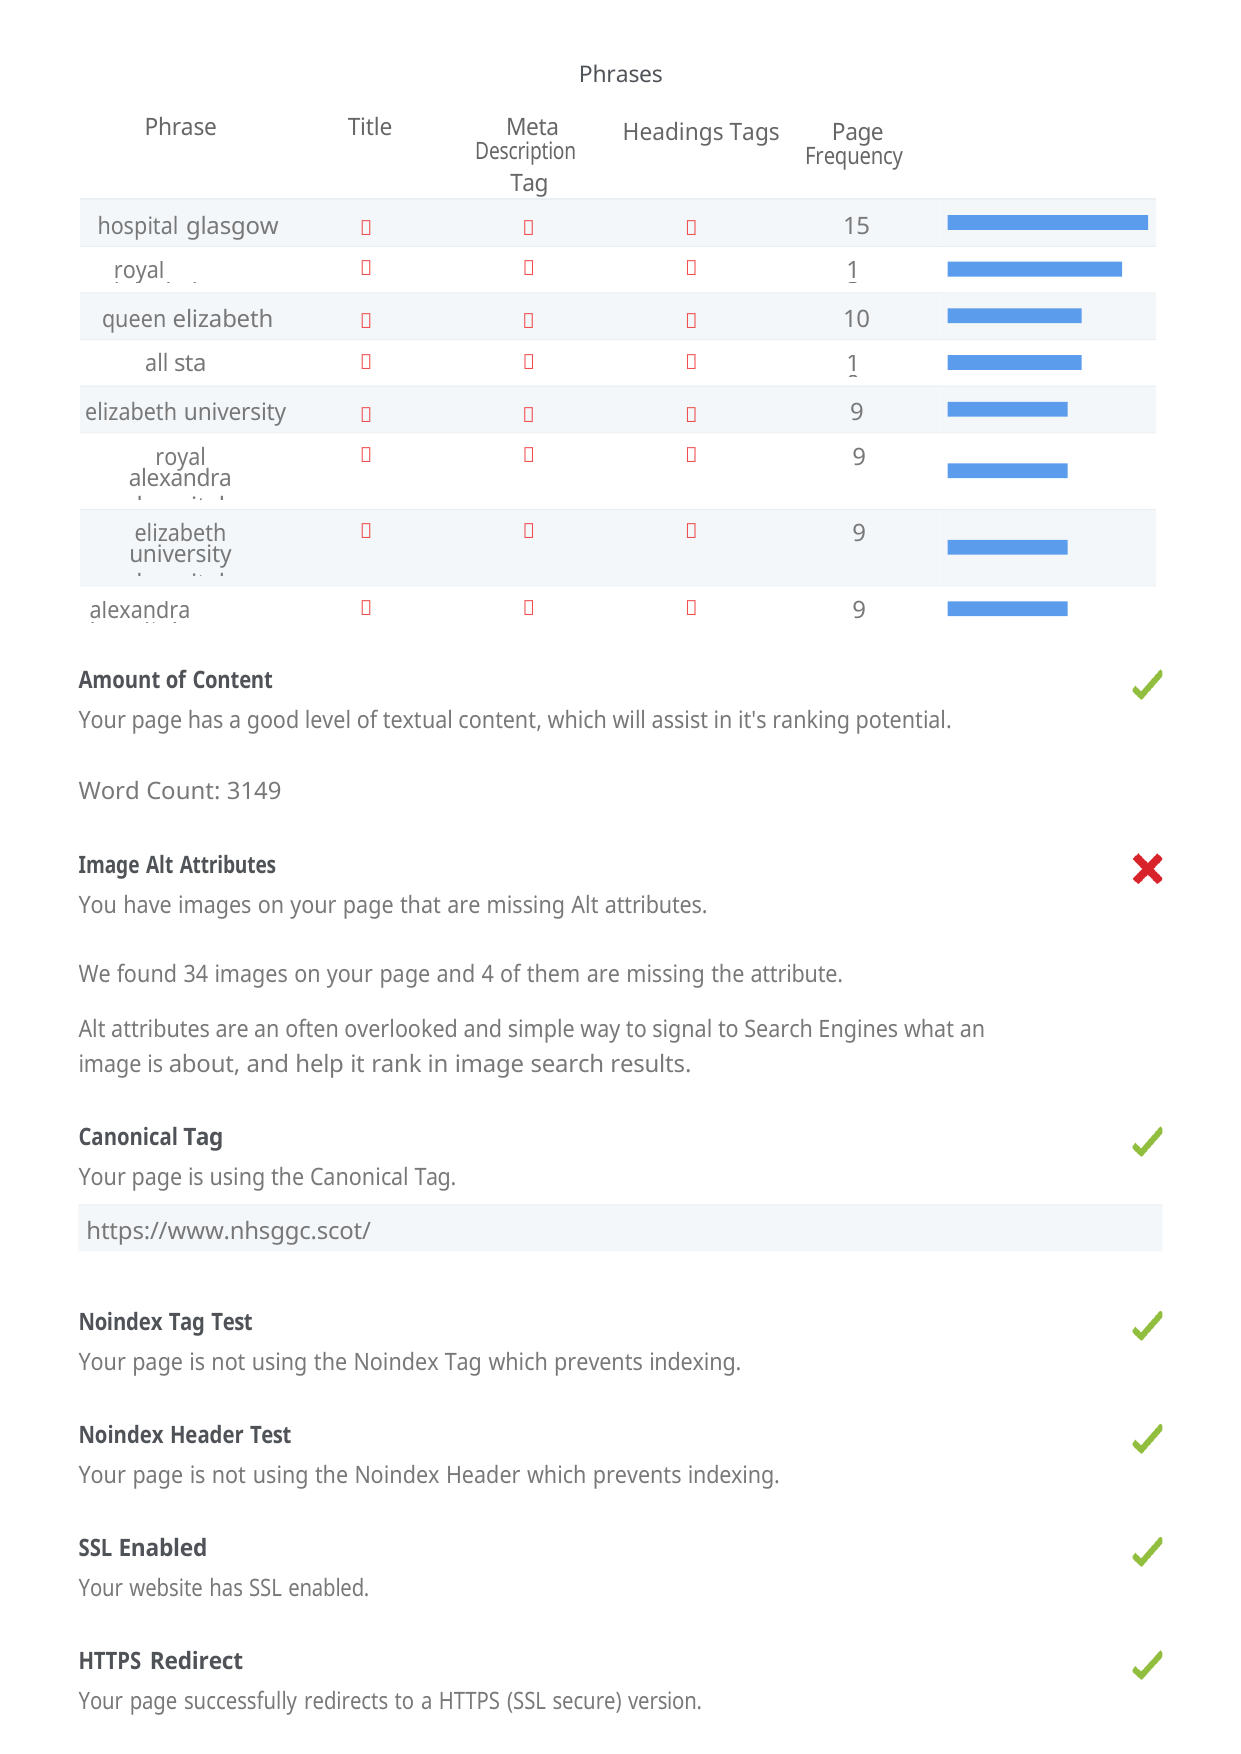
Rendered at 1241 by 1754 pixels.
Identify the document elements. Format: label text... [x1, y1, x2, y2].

text We found 34 images on your page and 4 of them are missing the attribute. [78, 957, 1213, 989]
text Your page is not using the Noindex Tag which prevents indexing. [78, 1345, 1213, 1377]
text Tag [29, 166, 549, 198]
text Your website has SSL enabled. [78, 1571, 1213, 1603]
picture [1132, 1650, 1163, 1680]
picture [1132, 1537, 1163, 1567]
picture [1132, 669, 1163, 700]
subtitle Amount of Content [78, 663, 1213, 696]
text Phrases [62, 56, 1179, 89]
text Alt attributes are an often overlooked and simple way to signal to Search Engines what an image is about, and help it rank in image search results. [78, 1011, 1053, 1079]
subtitle SSL Enabled [78, 1531, 1213, 1564]
text Phrase Title Meta Description [144, 114, 587, 166]
picture [1132, 1424, 1163, 1454]
picture [1132, 853, 1163, 884]
subtitle Canonical Tag [78, 1120, 1213, 1153]
subtitle Image Alt Attributes [78, 848, 1213, 880]
subtitle Noindex Tag Test [78, 1305, 1213, 1337]
text Your page is not using the Noindex Header which prevents indexing. [78, 1458, 1213, 1491]
text You have images on your page that are missing Alt attributes. [78, 888, 1213, 920]
text Your page is using the Canonical Tag. [78, 1160, 1213, 1193]
subtitle HTTPS Redirect [78, 1644, 1213, 1677]
text Your page has a good level of textual content, which will assist in it's ranking potential. Word Count: 3149 [78, 703, 956, 806]
text Your page successfully redirects to a HTTPS (SSL secure) version. [78, 1684, 1213, 1717]
picture [1132, 1126, 1163, 1157]
text Headings Tags Page Frequency [622, 119, 909, 172]
picture [1132, 1311, 1163, 1341]
subtitle Noindex Header Test [78, 1418, 1213, 1451]
